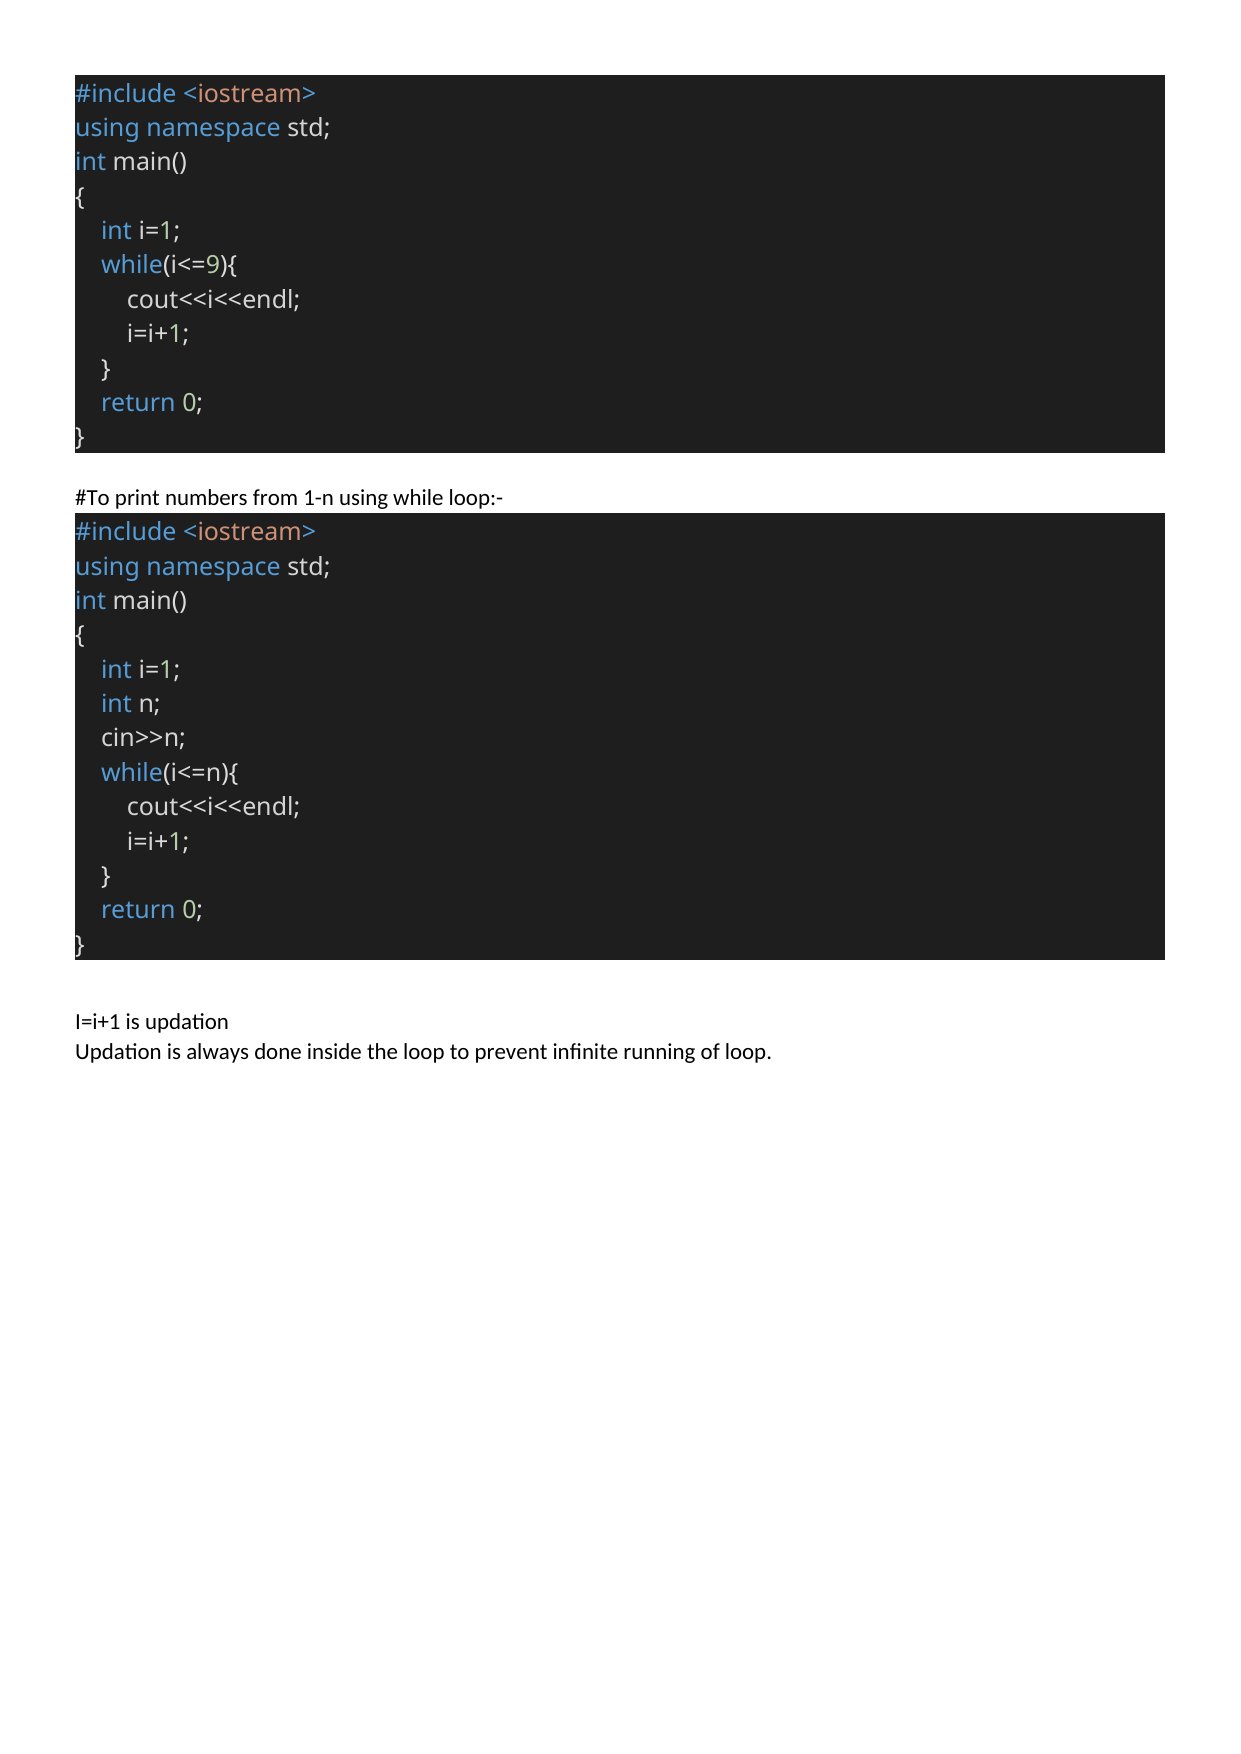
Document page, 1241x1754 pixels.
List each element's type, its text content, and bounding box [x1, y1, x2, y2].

text int main() [75, 582, 1165, 617]
text i=i+1; [75, 823, 1165, 857]
text using namespace std; [75, 548, 1165, 582]
text } [75, 926, 1165, 960]
text } [75, 857, 1165, 892]
text cout<<i<<endl; [75, 788, 1165, 823]
text int main() [75, 144, 1165, 178]
text cin>>n; [75, 720, 1165, 754]
text #To print numbers from 1-n using while loop:- [75, 483, 1165, 511]
text return 0; [75, 892, 1165, 926]
text return 0; [75, 384, 1165, 419]
text while(i<=9){ [75, 247, 1165, 281]
text I=i+1 is updation [75, 1007, 1165, 1035]
text int i=1; [75, 651, 1165, 685]
text } [75, 419, 1165, 453]
text { [75, 178, 1165, 212]
text } [75, 350, 1165, 384]
text while(i<=n){ [75, 754, 1165, 788]
text int n; [75, 685, 1165, 720]
text { [75, 617, 1165, 651]
text cout<<i<<endl; [75, 281, 1165, 316]
text int i=1; [75, 212, 1165, 247]
text #include <iostream> [75, 75, 1165, 109]
text #include <iostream> [75, 513, 1165, 548]
text i=i+1; [75, 316, 1165, 350]
text using namespace std; [75, 109, 1165, 144]
text Updation is always done inside the loop to prevent infinite running of loop. [75, 1037, 1165, 1066]
